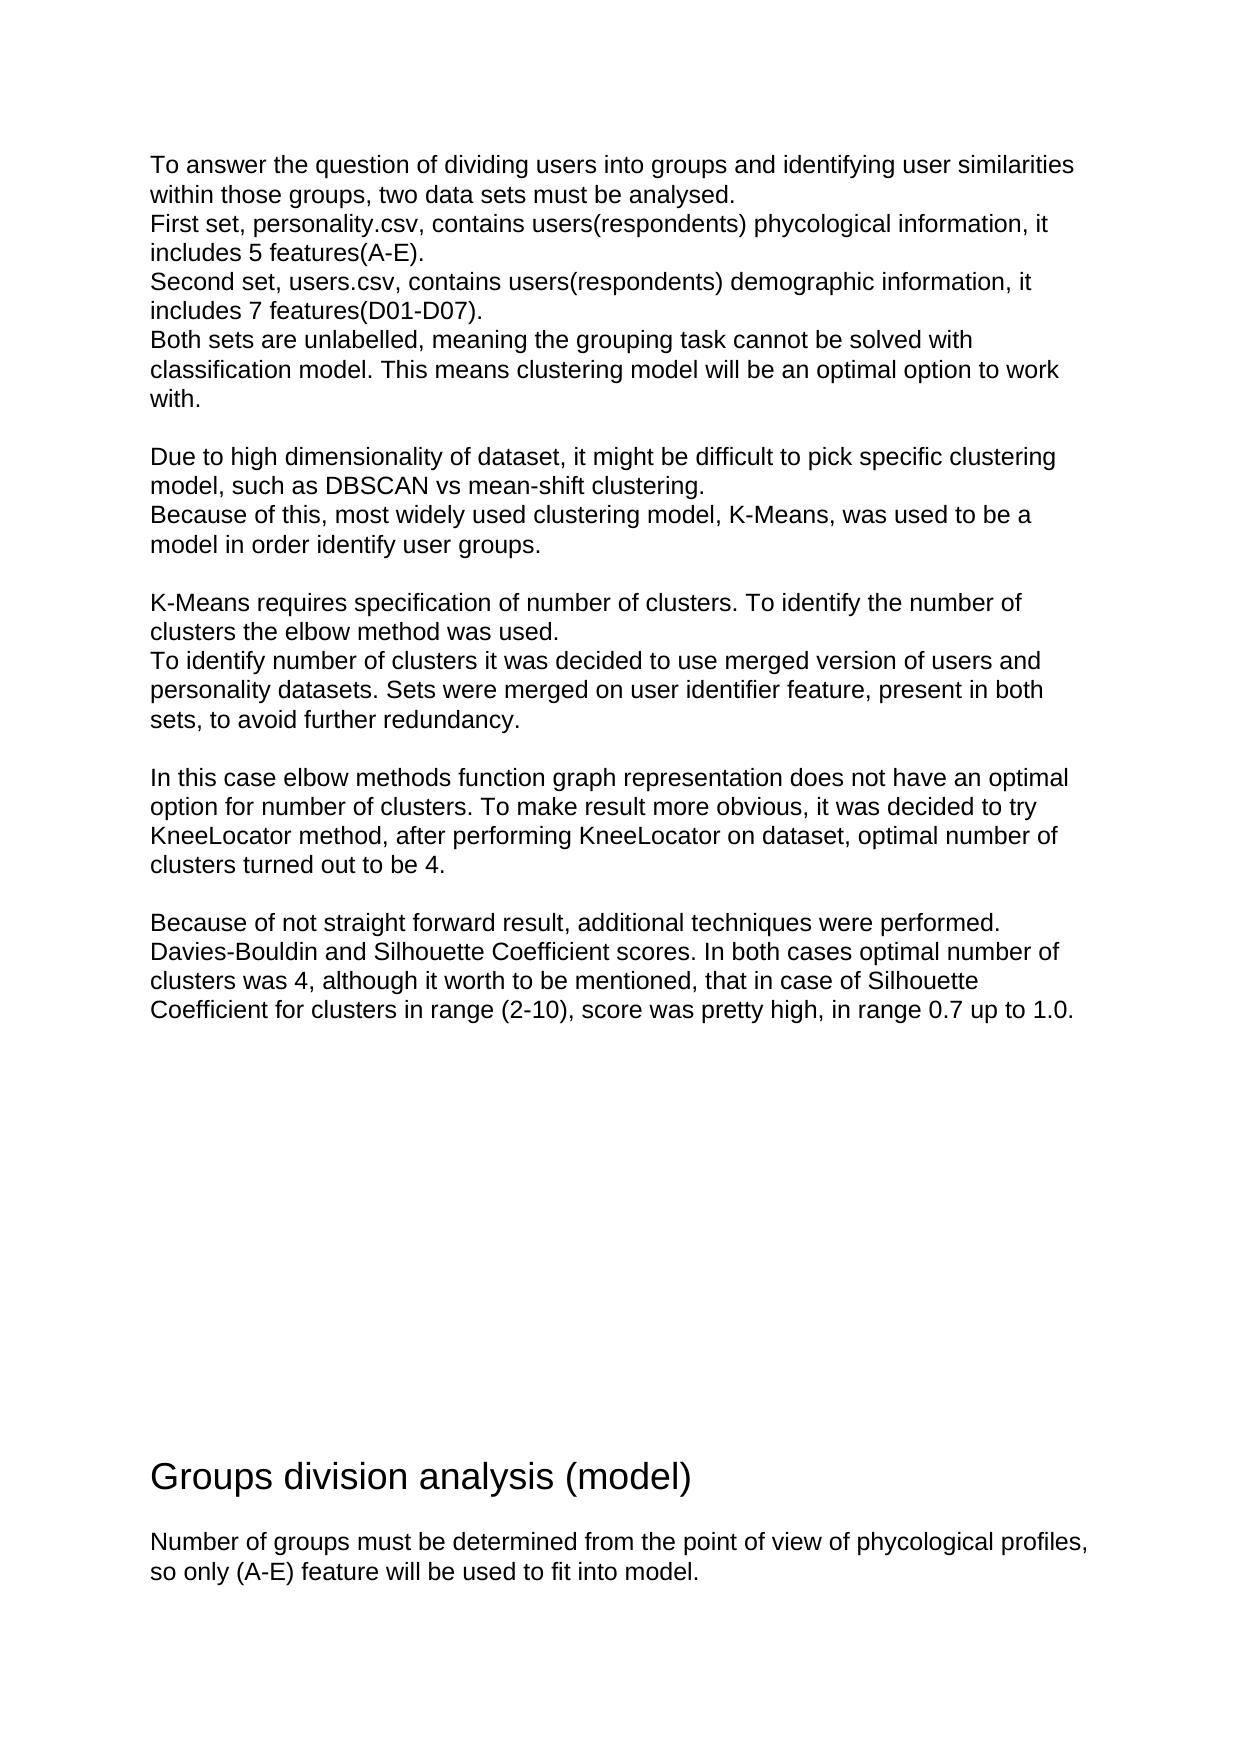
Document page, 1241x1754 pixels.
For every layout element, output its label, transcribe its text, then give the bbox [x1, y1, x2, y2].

text Because of not straight forward result, additional techniques were performed. Davies-Bouldin and Silhouette Coefficient scores. In both cases optimal number of clusters was 4, although it worth to be mentioned, that in case of Silhouette Coefficient for clusters in range (2-10), score was pretty high, in range 0.7 up to 1.0. [150, 908, 1090, 1023]
text To identify number of clusters it was decided to use merged version of users and personality datasets. Sets were merged on user identifier feature, present in both sets, to avoid further redundancy. [150, 646, 1090, 733]
text Due to high dimensionality of dataset, it might be difficult to pick specific clustering model, such as DBSCAN vs mean-shift clustering. [150, 442, 1090, 500]
text Both sets are unlabelled, meaning the grouping task cannot be solved with classification model. This means clustering model will be an optimal option to work with. [150, 325, 1090, 412]
text First set, personality.csv, contains users(respondents) phycological information, it includes 5 features(A-E). [150, 208, 1090, 267]
text Because of this, most widely used clustering model, K-Means, was used to be a model in order identify user groups. [150, 500, 1090, 558]
text In this case elbow methods function graph representation does not have an optimal option for number of clusters. To make result more obvious, it was decided to try KneeLocator method, after performing KneeLocator on dataset, optimal number of clusters turned out to be 4. [150, 762, 1090, 879]
text K-Means requires specification of number of clusters. To identify the number of clusters the elbow method was used. [150, 587, 1090, 646]
text To answer the question of dividing users into groups and identifying user similarities within those groups, two data sets must be analysed. [150, 150, 1090, 208]
text Number of groups must be determined from the point of view of phycological profiles, so only (A-E) feature will be used to fit into model. [150, 1527, 1090, 1585]
text Groups division analysis (model) [150, 1454, 1090, 1498]
text Second set, users.csv, contains users(respondents) demographic information, it includes 7 features(D01-D07). [150, 267, 1090, 325]
